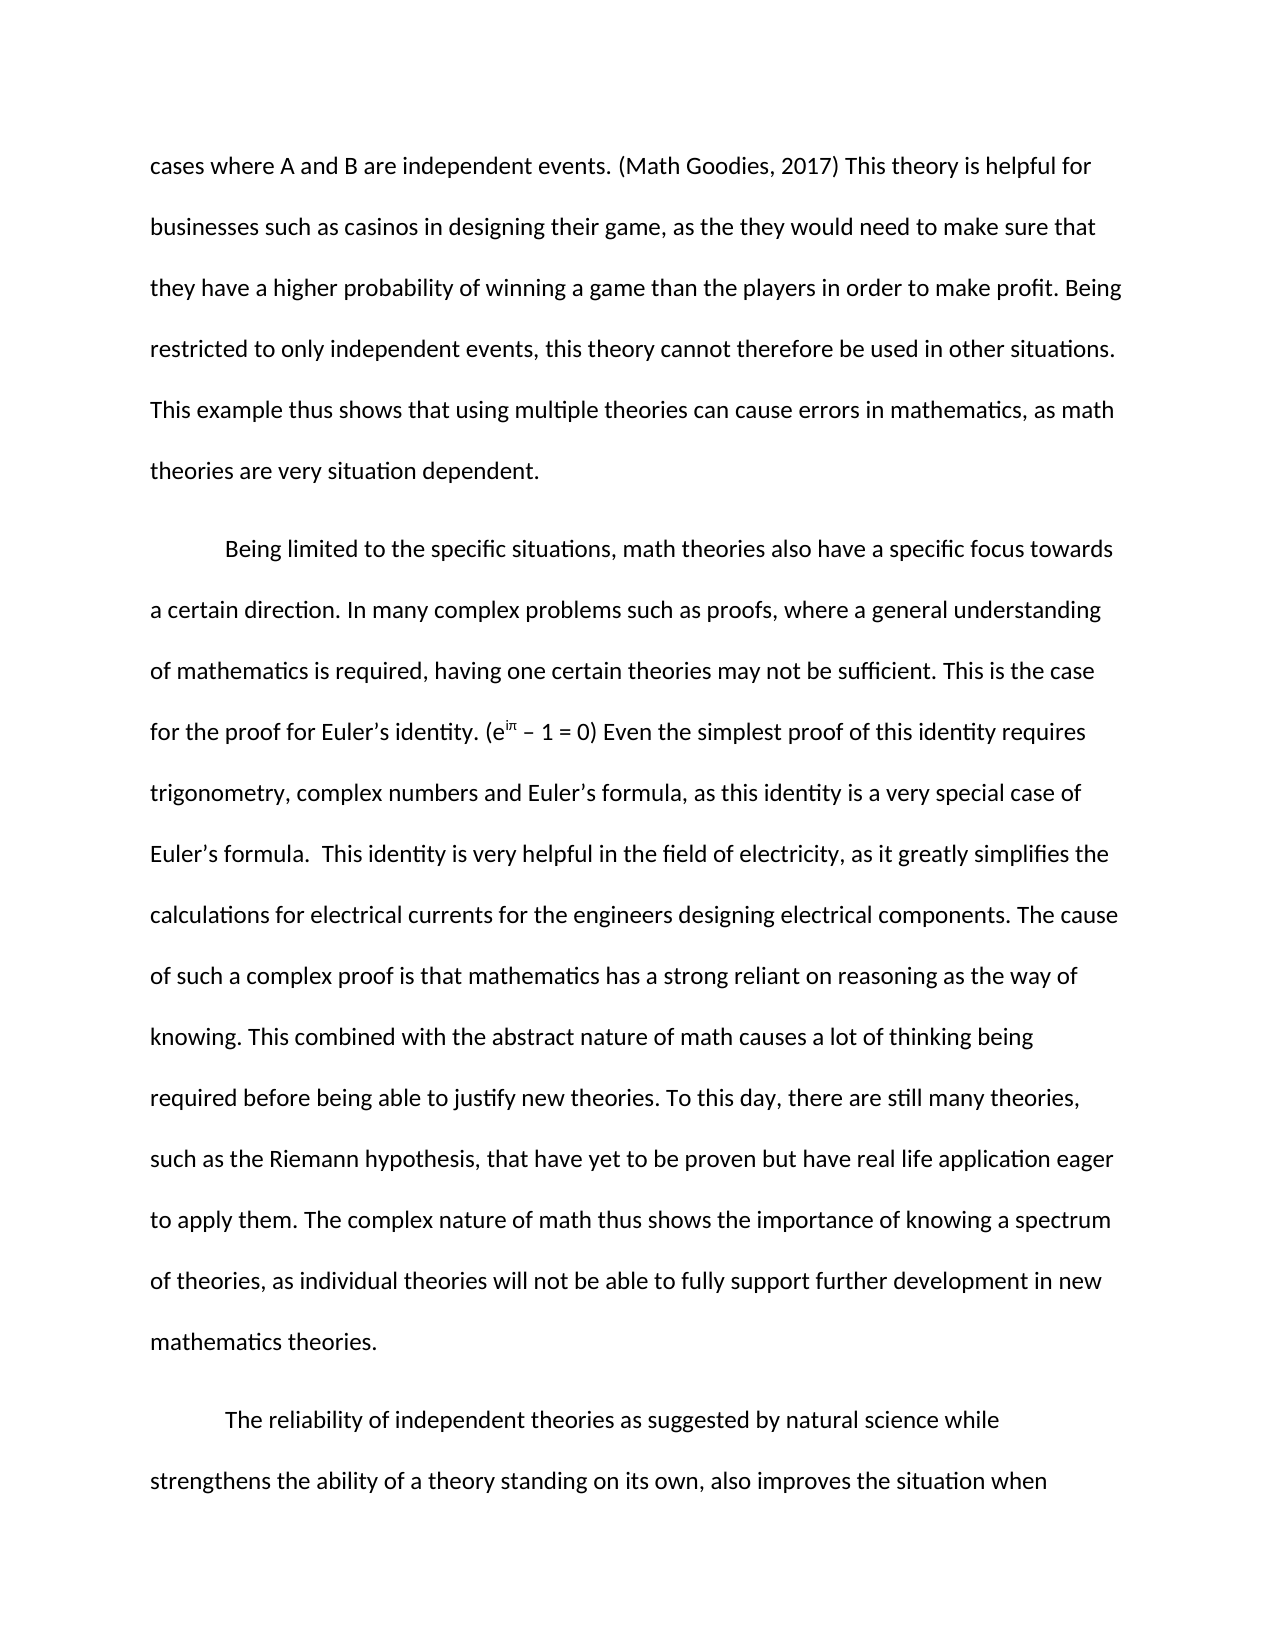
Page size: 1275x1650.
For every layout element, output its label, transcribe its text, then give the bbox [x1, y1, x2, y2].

text Being limited to the specific situations, math theories also have a specific focus towards a certain direction. In many complex problems such as proofs, where a general understanding of mathematics is required, having one certain theories may not be sufficient. This is the case for the proof for Euler’s identity. (eiπ – 1 = 0) Even the simplest proof of this identity requires trigonometry, complex numbers and Euler’s formula, as this identity is a very special case of Euler’s formula. This identity is very helpful in the field of electricity, as it greatly simplifies the calculations for electrical currents for the engineers designing electrical components. The cause of such a complex proof is that mathematics has a strong reliant on reasoning as the way of knowing. This combined with the abstract nature of math causes a lot of thinking being required before being able to justify new theories. To this day, there are still many theories, such as the Riemann hypothesis, that have yet to be proven but have real life application eager to apply them. The complex nature of math thus shows the importance of knowing a spectrum of theories, as individual theories will not be able to fully support further development in new mathematics theories. [150, 533, 1125, 1357]
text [150, 1404, 1125, 1496]
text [150, 150, 1125, 486]
